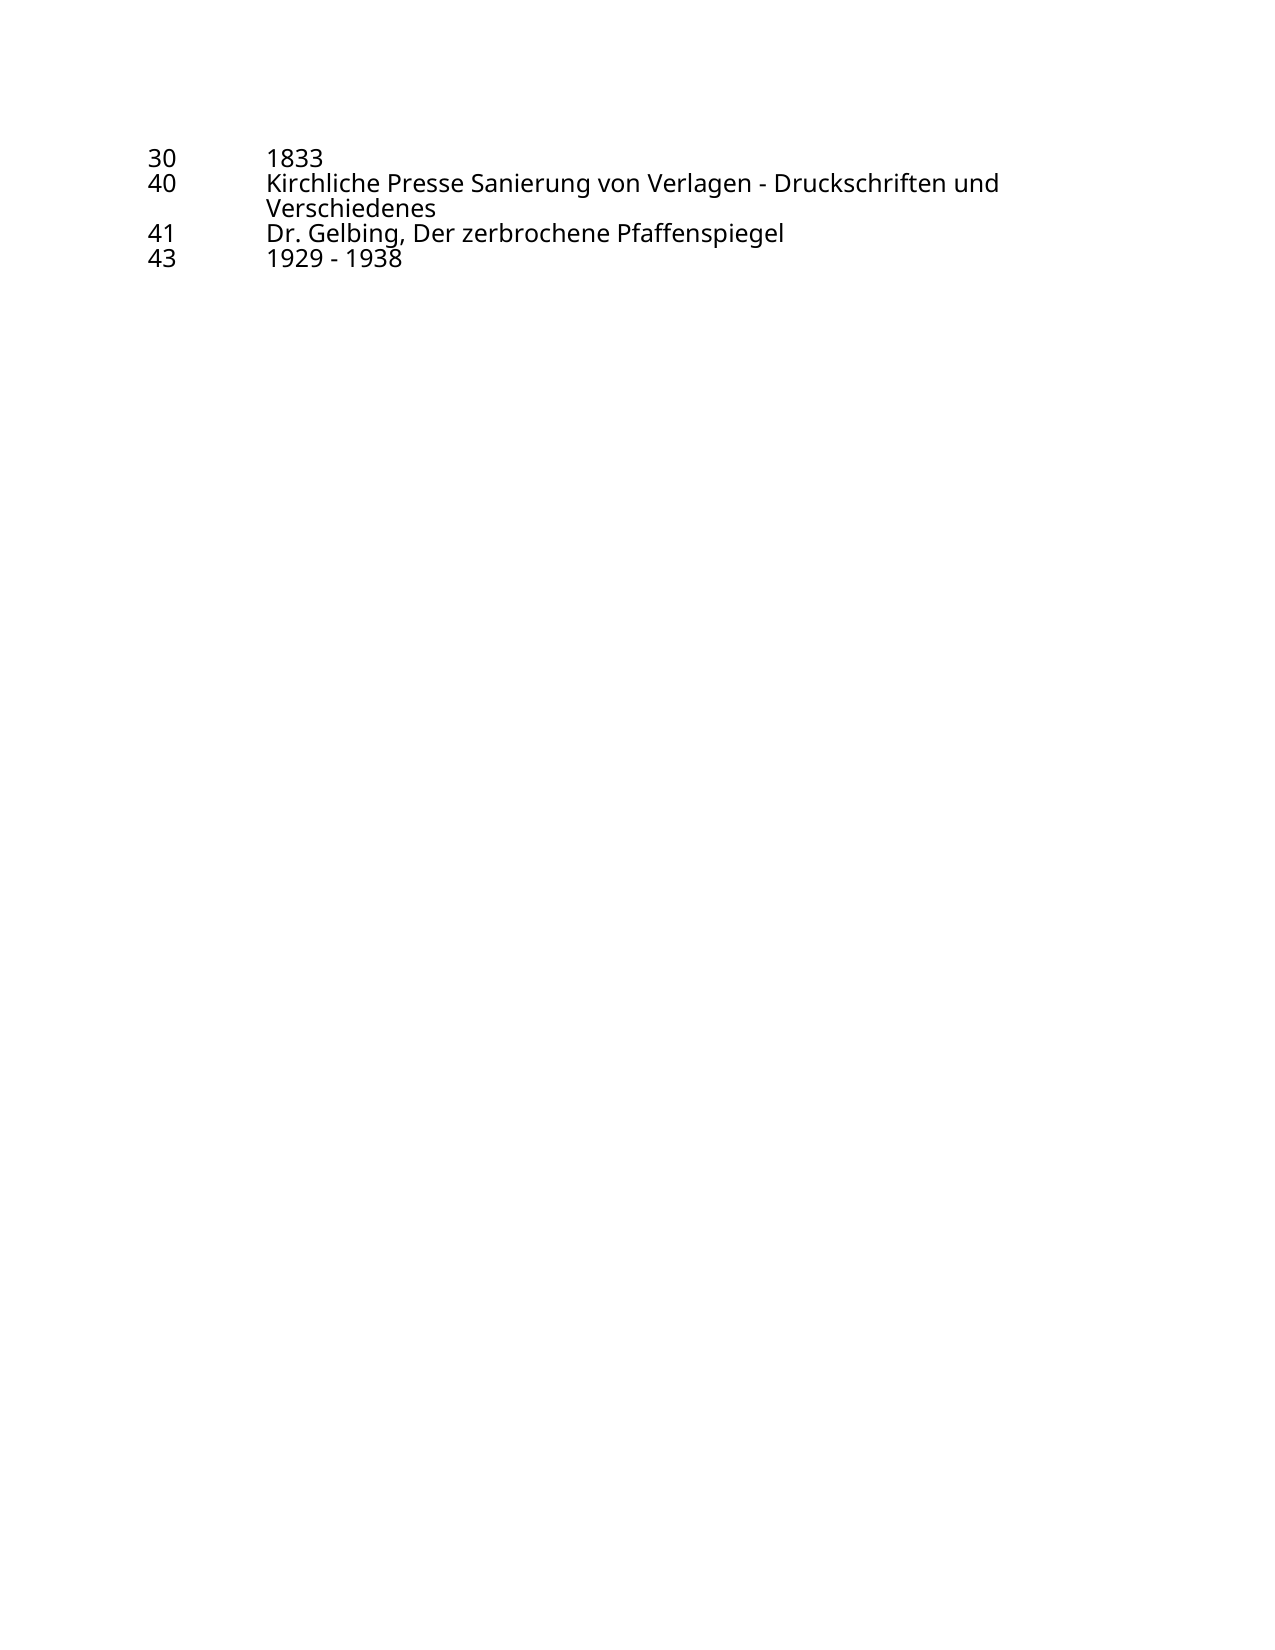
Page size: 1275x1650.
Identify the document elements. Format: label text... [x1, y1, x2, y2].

text 43 1929 - 1938 [148, 248, 1127, 273]
text 41 p[4{Dr.} 1{Gelbing}]p, t[Der zerbrochene Pfaffenspiegel]t [148, 223, 1127, 248]
text 40 s[2{Kirchliche} 1{Presse}]s s[2{Sanierung} von 1{Verlag}]sen - s[Druckschrift]sen und Verschiedenes [148, 173, 1127, 223]
text 30 1833 [148, 148, 1127, 173]
